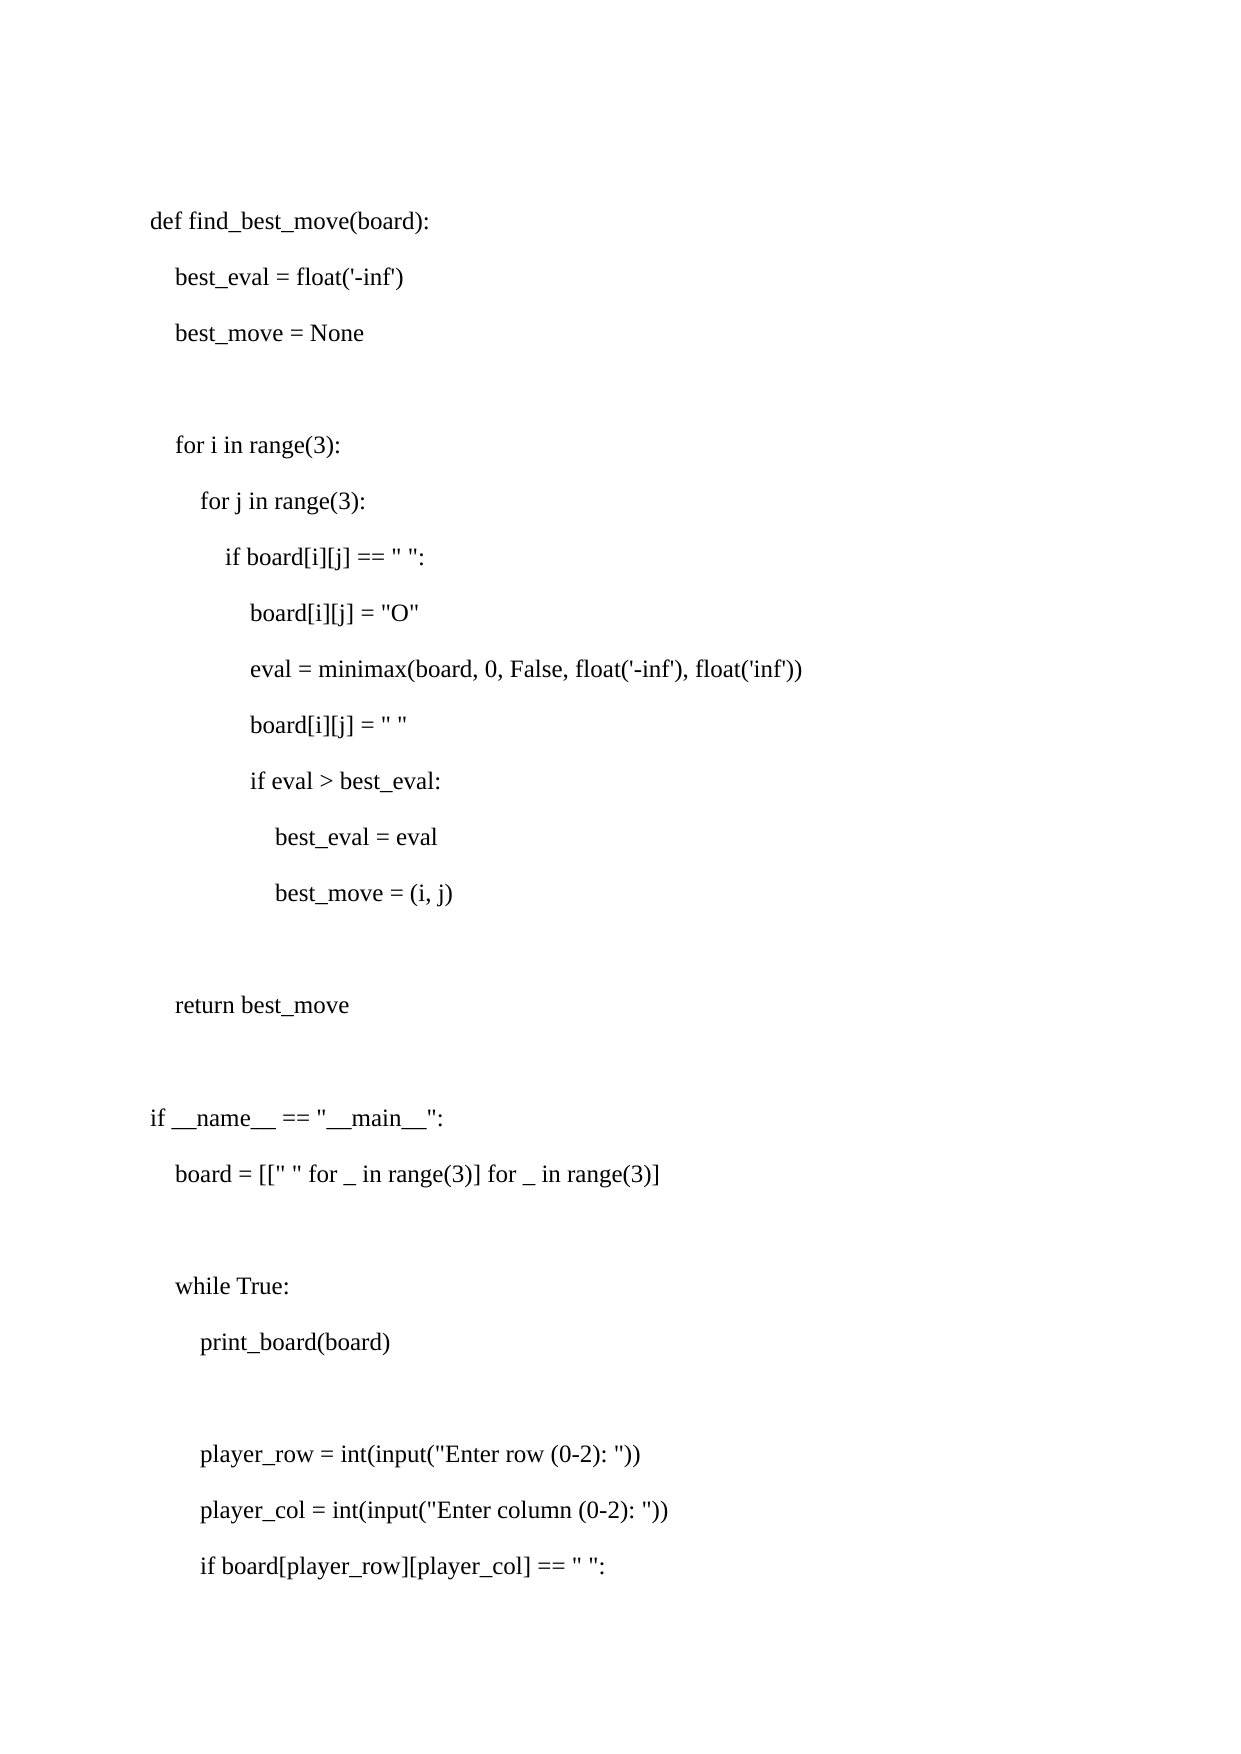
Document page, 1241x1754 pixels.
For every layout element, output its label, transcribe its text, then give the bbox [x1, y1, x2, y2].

text return best_move [150, 991, 1090, 1019]
text if __name__ == "__main__": [150, 1103, 1090, 1131]
text player_col = int(input("Enter column (0-2): ")) [150, 1495, 1090, 1524]
text while True: [150, 1271, 1090, 1299]
text def find_best_move(board): [150, 206, 1090, 235]
text print_board(board) [150, 1327, 1090, 1356]
text best_move = (i, j) [150, 878, 1090, 907]
text board = [[" " for _ in range(3)] for _ in range(3)] [150, 1159, 1090, 1187]
text board[i][j] = " " [150, 710, 1090, 739]
text eval = minimax(board, 0, False, float('-inf'), float('inf')) [150, 654, 1090, 683]
text if board[i][j] == " ": [150, 542, 1090, 571]
text if eval > best_eval: [150, 766, 1090, 795]
text for j in range(3): [150, 486, 1090, 515]
text if board[player_row][player_col] == " ": [150, 1551, 1090, 1580]
text board[i][j] = "O" [150, 598, 1090, 627]
text for i in range(3): [150, 430, 1090, 459]
text best_move = None [150, 318, 1090, 347]
text best_eval = float('-inf') [150, 262, 1090, 291]
text best_eval = eval [150, 822, 1090, 851]
text player_row = int(input("Enter row (0-2): ")) [150, 1439, 1090, 1468]
